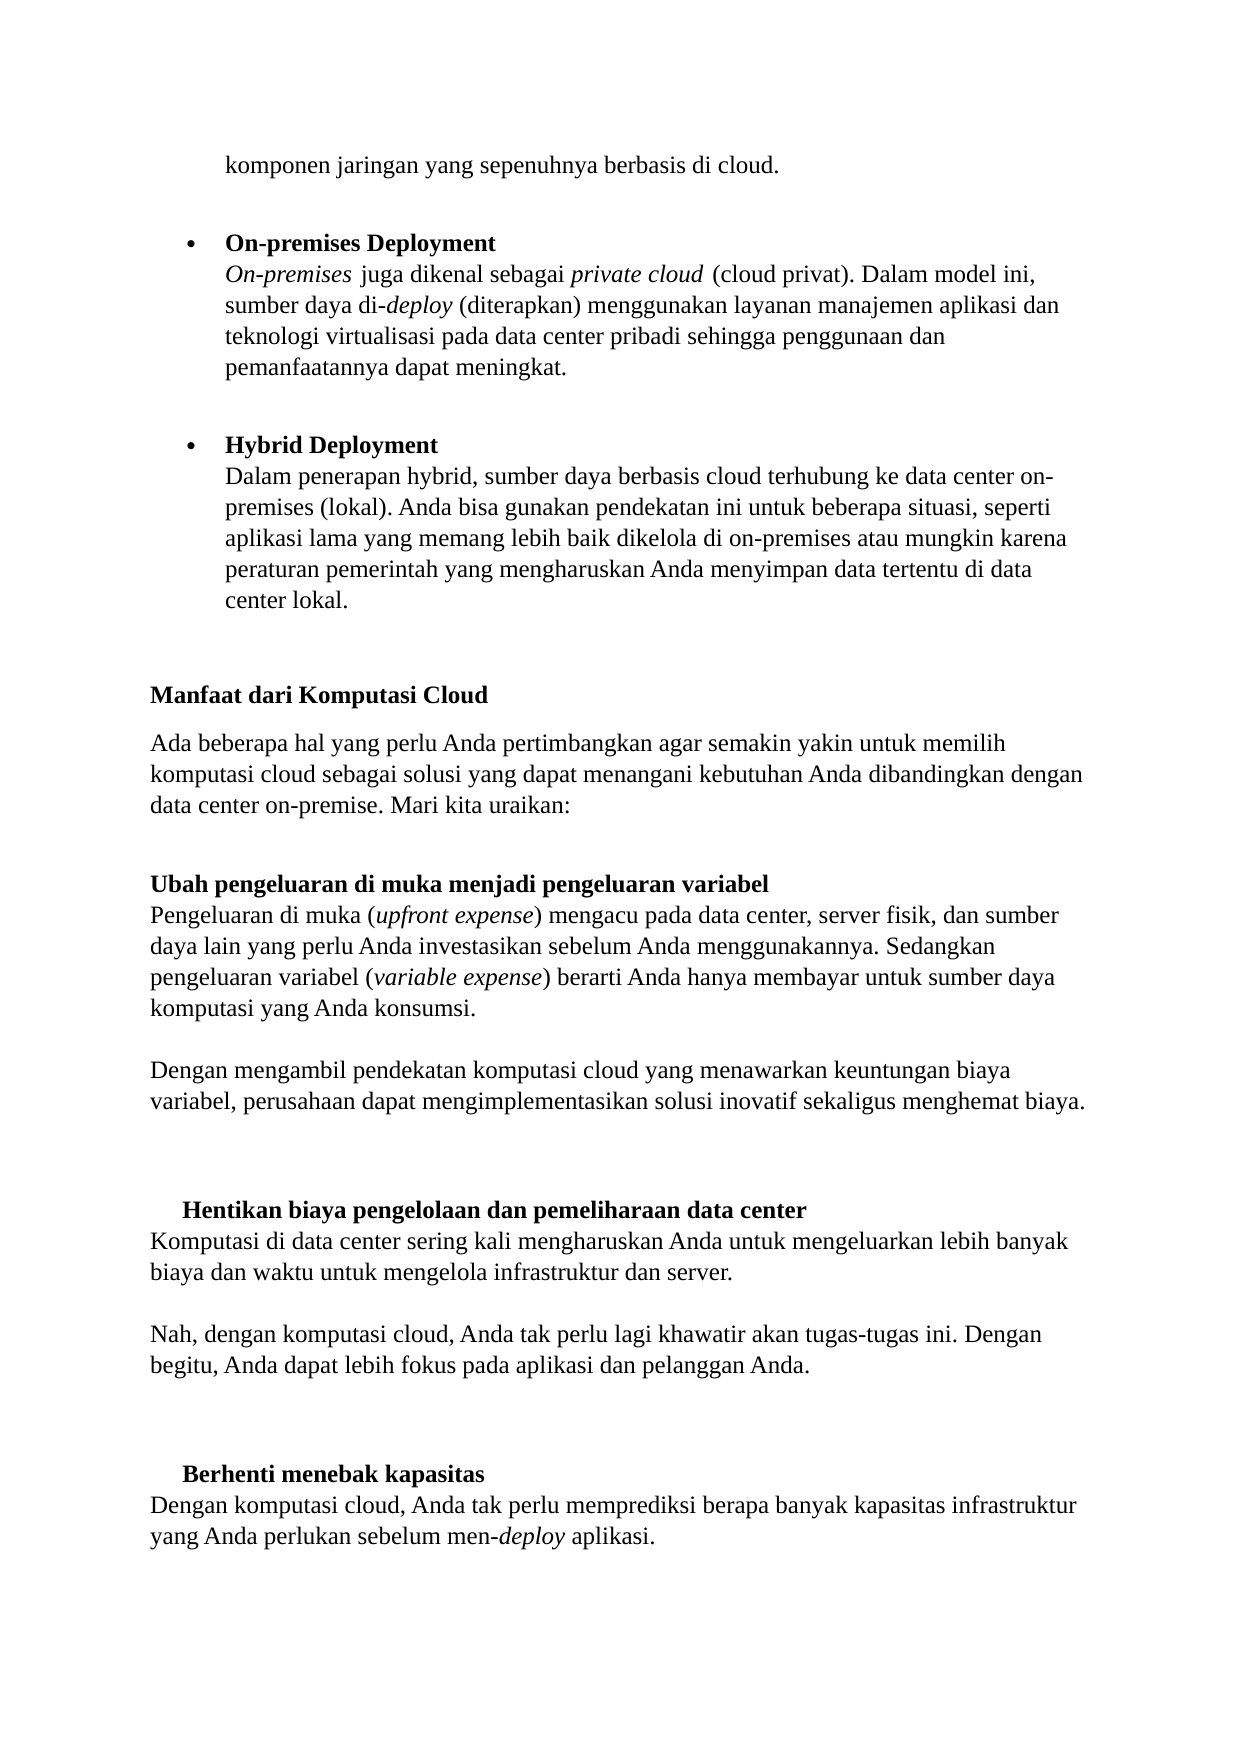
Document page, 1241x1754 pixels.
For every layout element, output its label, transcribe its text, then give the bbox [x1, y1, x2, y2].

text Manfaat dari Komputasi Cloud [150, 680, 1090, 709]
list Hybrid Deployment Dalam penerapan hybrid, sumber daya berbasis cloud terhubung ke data center on-premises (lokal). Anda bisa gunakan pendekatan ini untuk beberapa situasi, seperti aplikasi lama yang memang lebih baik dikelola di on-premises atau mungkin karena peraturan pemerintah yang mengharuskan Anda menyimpan data tertentu di data center lokal. [187, 430, 1090, 614]
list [187, 150, 1090, 209]
text  Ubah pengeluaran di muka menjadi pengeluaran variabel Pengeluaran di muka (upfront expense) mengacu pada data center, server fisik, dan sumber daya lain yang perlu Anda investasikan sebelum Anda menggunakannya. Sedangkan pengeluaran variabel (variable expense) berarti Anda hanya membayar untuk sumber daya komputasi yang Anda konsumsi. Dengan mengambil pendekatan komputasi cloud yang menawarkan keuntungan biaya variabel, perusahaan dapat mengimplementasikan solusi inovatif sekaligus menghemat biaya. [150, 838, 1090, 1176]
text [150, 1459, 1090, 1581]
text Ada beberapa hal yang perlu Anda pertimbangkan agar semakin yakin untuk memilih komputasi cloud sebagai solusi yang dapat menangani kebutuhan Anda dibandingkan dengan data center on-premise. Mari kita uraikan: [150, 728, 1090, 819]
text  Hentikan biaya pengelolaan dan pemeliharaan data center Komputasi di data center sering kali mengharuskan Anda untuk mengeluarkan lebih banyak biaya dan waktu untuk mengelola infrastruktur dan server. Nah, dengan komputasi cloud, Anda tak perlu lagi khawatir akan tugas-tugas ini. Dengan begitu, Anda dapat lebih fokus pada aplikasi dan pelanggan Anda. [150, 1195, 1090, 1440]
list On-premises Deployment On-premises juga dikenal sebagai private cloud (cloud privat). Dalam model ini, sumber daya di-deploy (diterapkan) menggunakan layanan manajemen aplikasi dan teknologi virtualisasi pada data center pribadi sehingga penggunaan dan pemanfaatannya dapat meningkat. [187, 228, 1090, 411]
